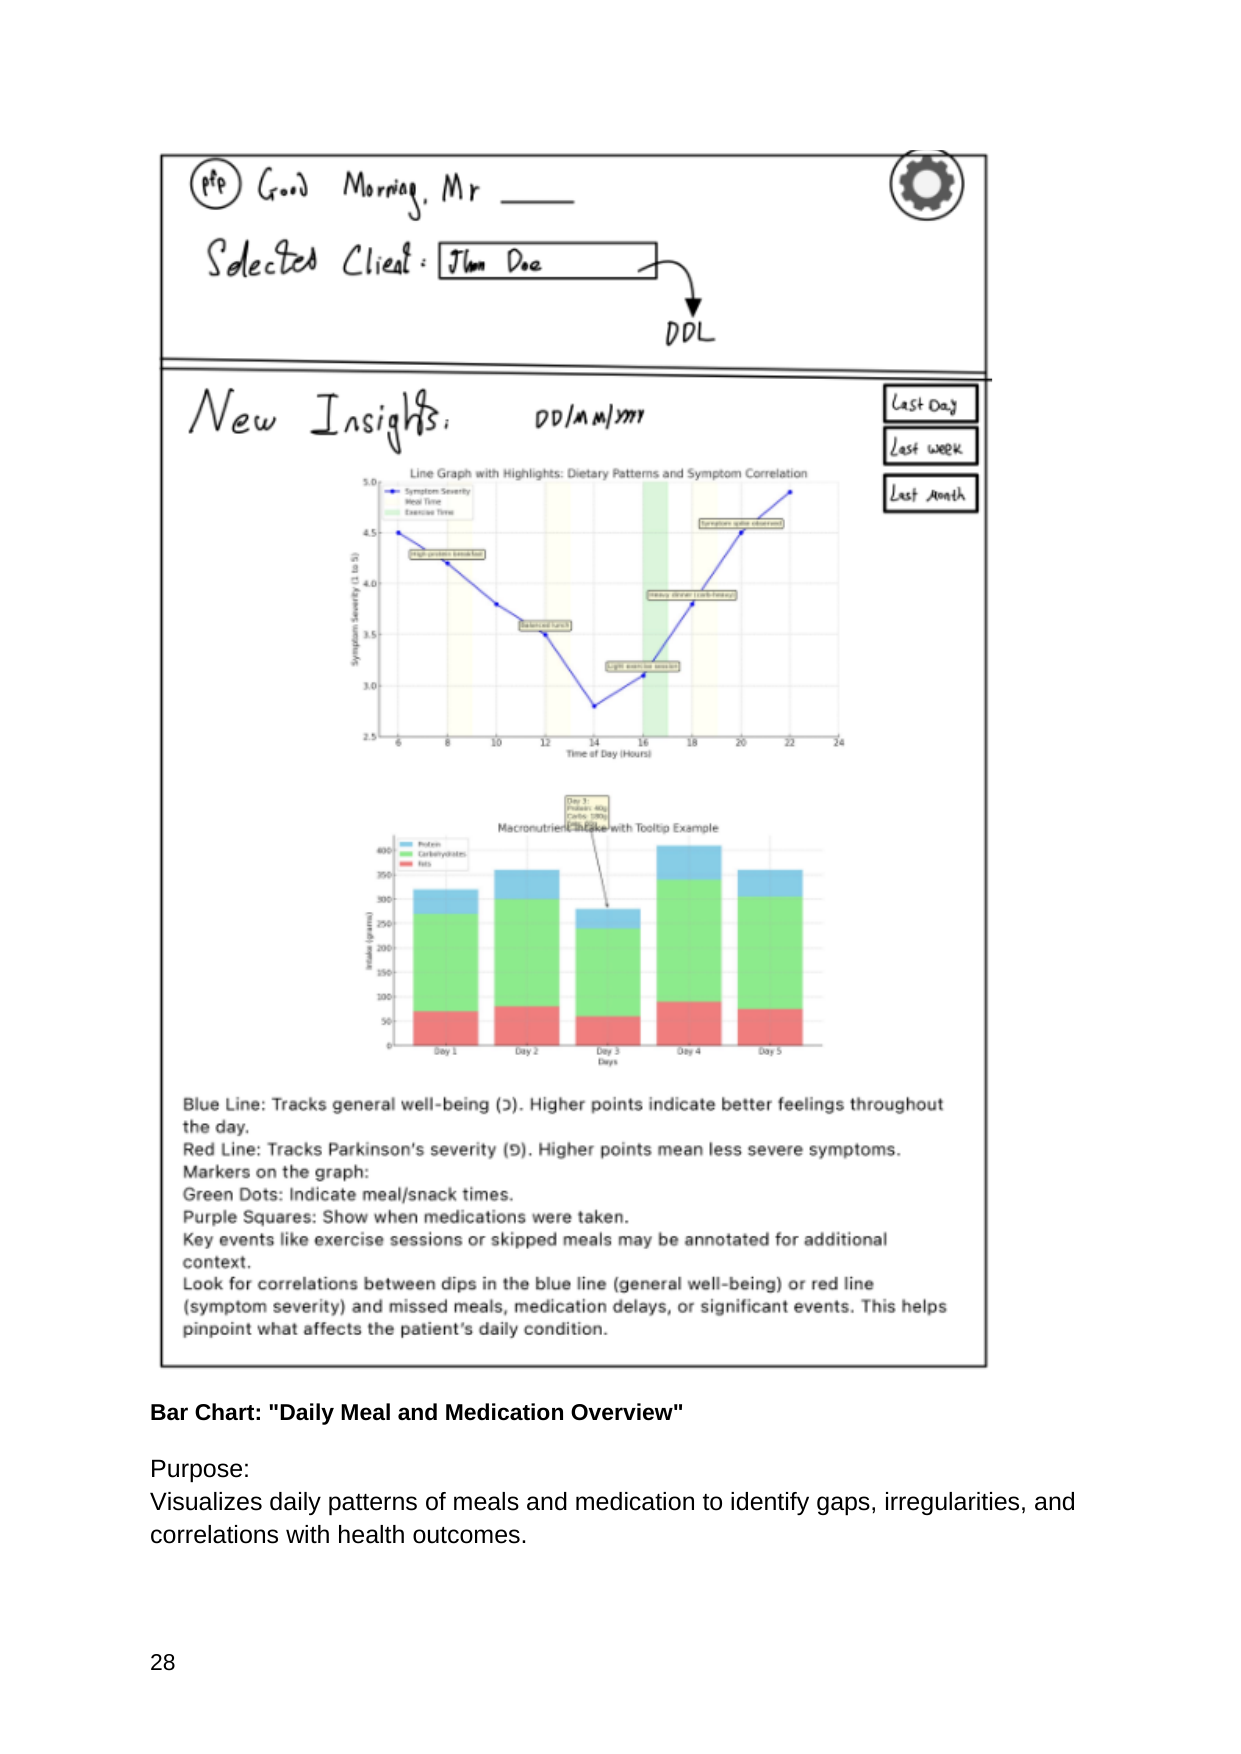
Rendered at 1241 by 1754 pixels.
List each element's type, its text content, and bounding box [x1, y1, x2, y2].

text Bar Chart: "Daily Meal and Medication Overview" [150, 1399, 1090, 1426]
picture [150, 150, 993, 1371]
text Purpose: Visualizes daily patterns of meals and medication to identify gaps, irregularities, and correlations with health outcomes. [150, 1454, 1090, 1549]
